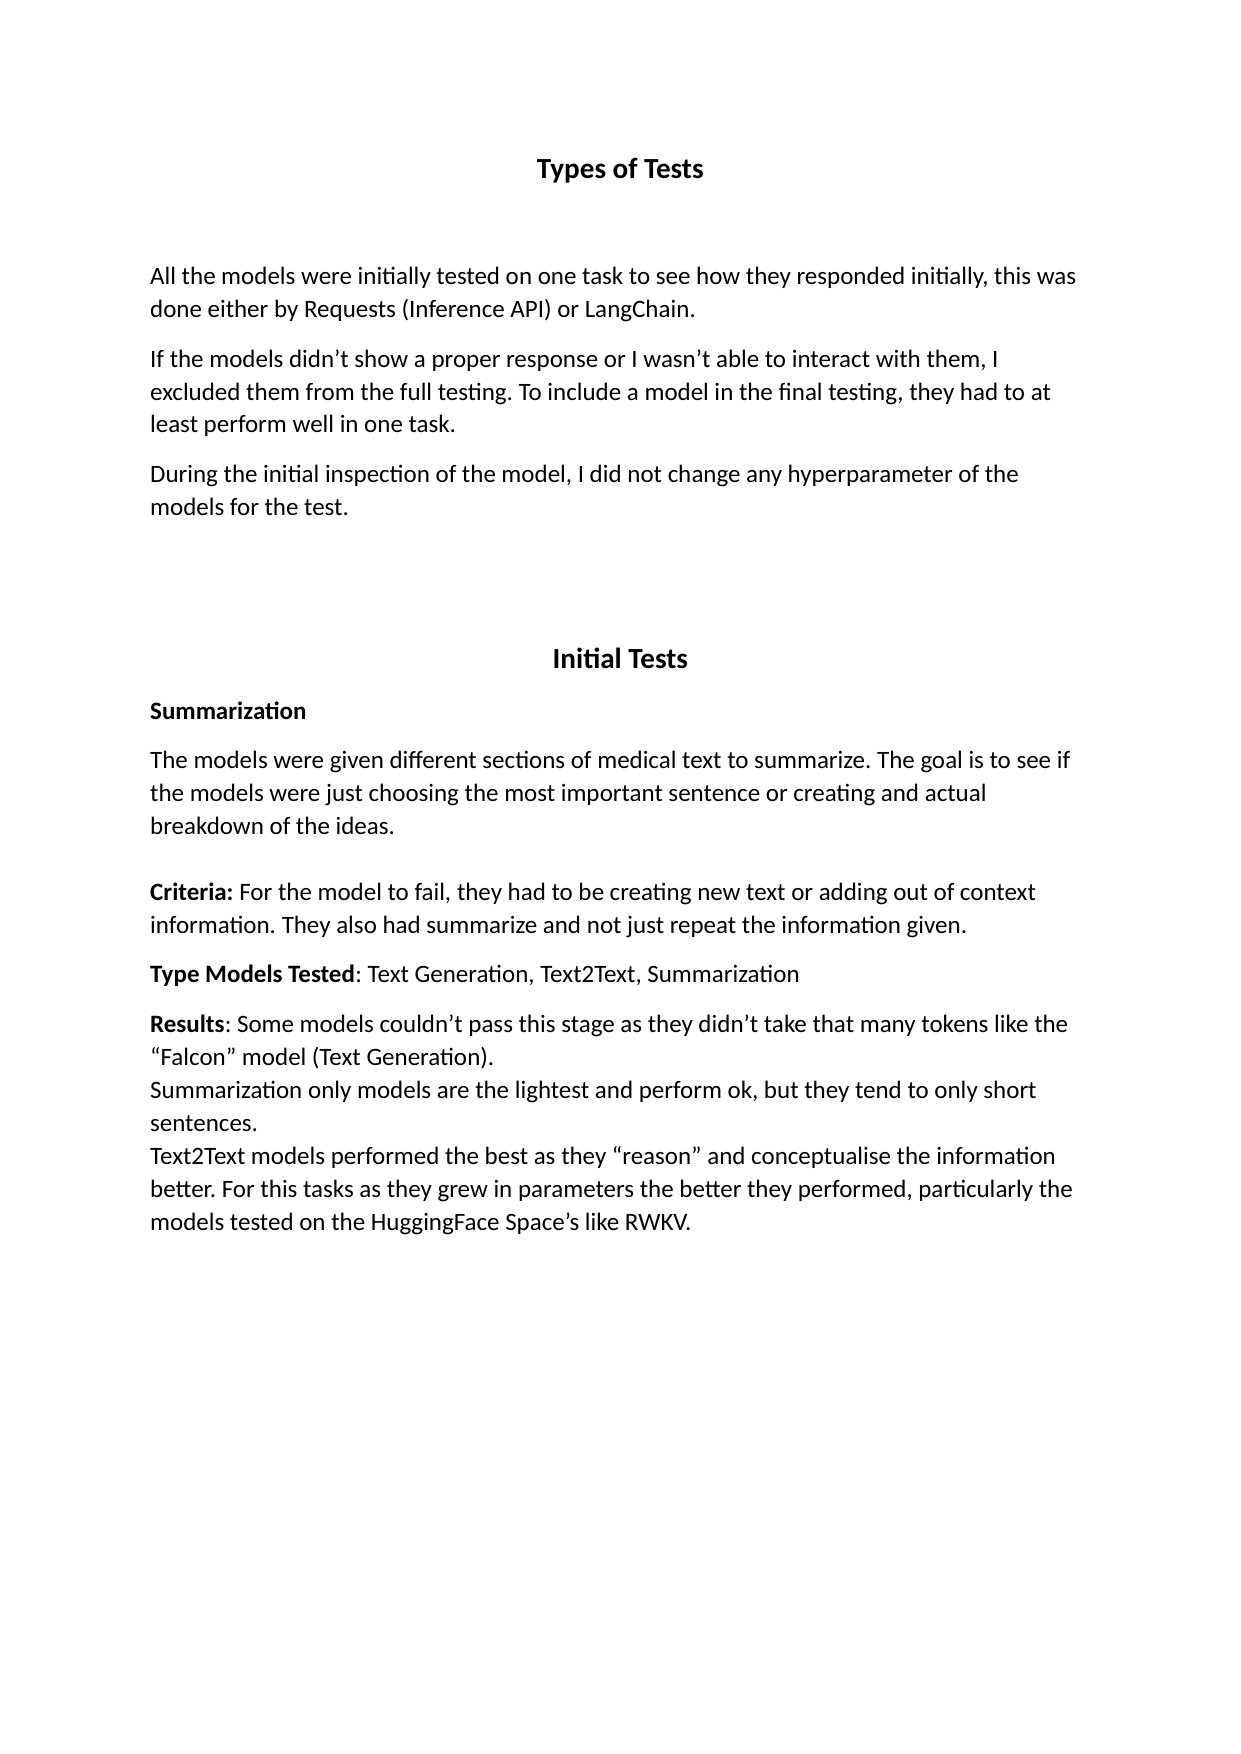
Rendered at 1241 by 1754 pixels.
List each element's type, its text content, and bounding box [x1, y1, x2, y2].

text The models were given different sections of medical text to summarize. The goal is to see if the models were just choosing the most important sentence or creating and actual breakdown of the ideas. Criteria: For the model to fail, they had to be creating new text or adding out of context information. They also had summarize and not just repeat the information given. [150, 744, 1090, 939]
text Types of Tests [150, 150, 1090, 186]
text During the initial inspection of the model, I did not change any hyperparameter of the models for the test. [150, 458, 1090, 522]
text If the models didn’t show a proper response or I wasn’t able to interact with them, I excluded them from the full testing. To include a model in the final testing, they had to at least perform well in one task. [150, 343, 1090, 439]
text Summarization [150, 695, 1090, 725]
text Results: Some models couldn’t pass this stage as they didn’t take that many tokens like the “Falcon” model (Text Generation). Summarization only models are the lightest and perform ok, but they tend to only short sentences. Text2Text models performed the best as they “reason” and conceptualise the information better. For this tasks as they grew in parameters the better they performed, particularly the models tested on the HuggingFace Space’s like RWKV. [150, 1008, 1090, 1236]
text Initial Tests [150, 640, 1090, 675]
text All the models were initially tested on one task to see how they responded initially, this was done either by Requests (Inference API) or LangChain. [150, 260, 1090, 324]
text Type Models Tested: Text Generation, Text2Text, Summarization [150, 959, 1090, 989]
